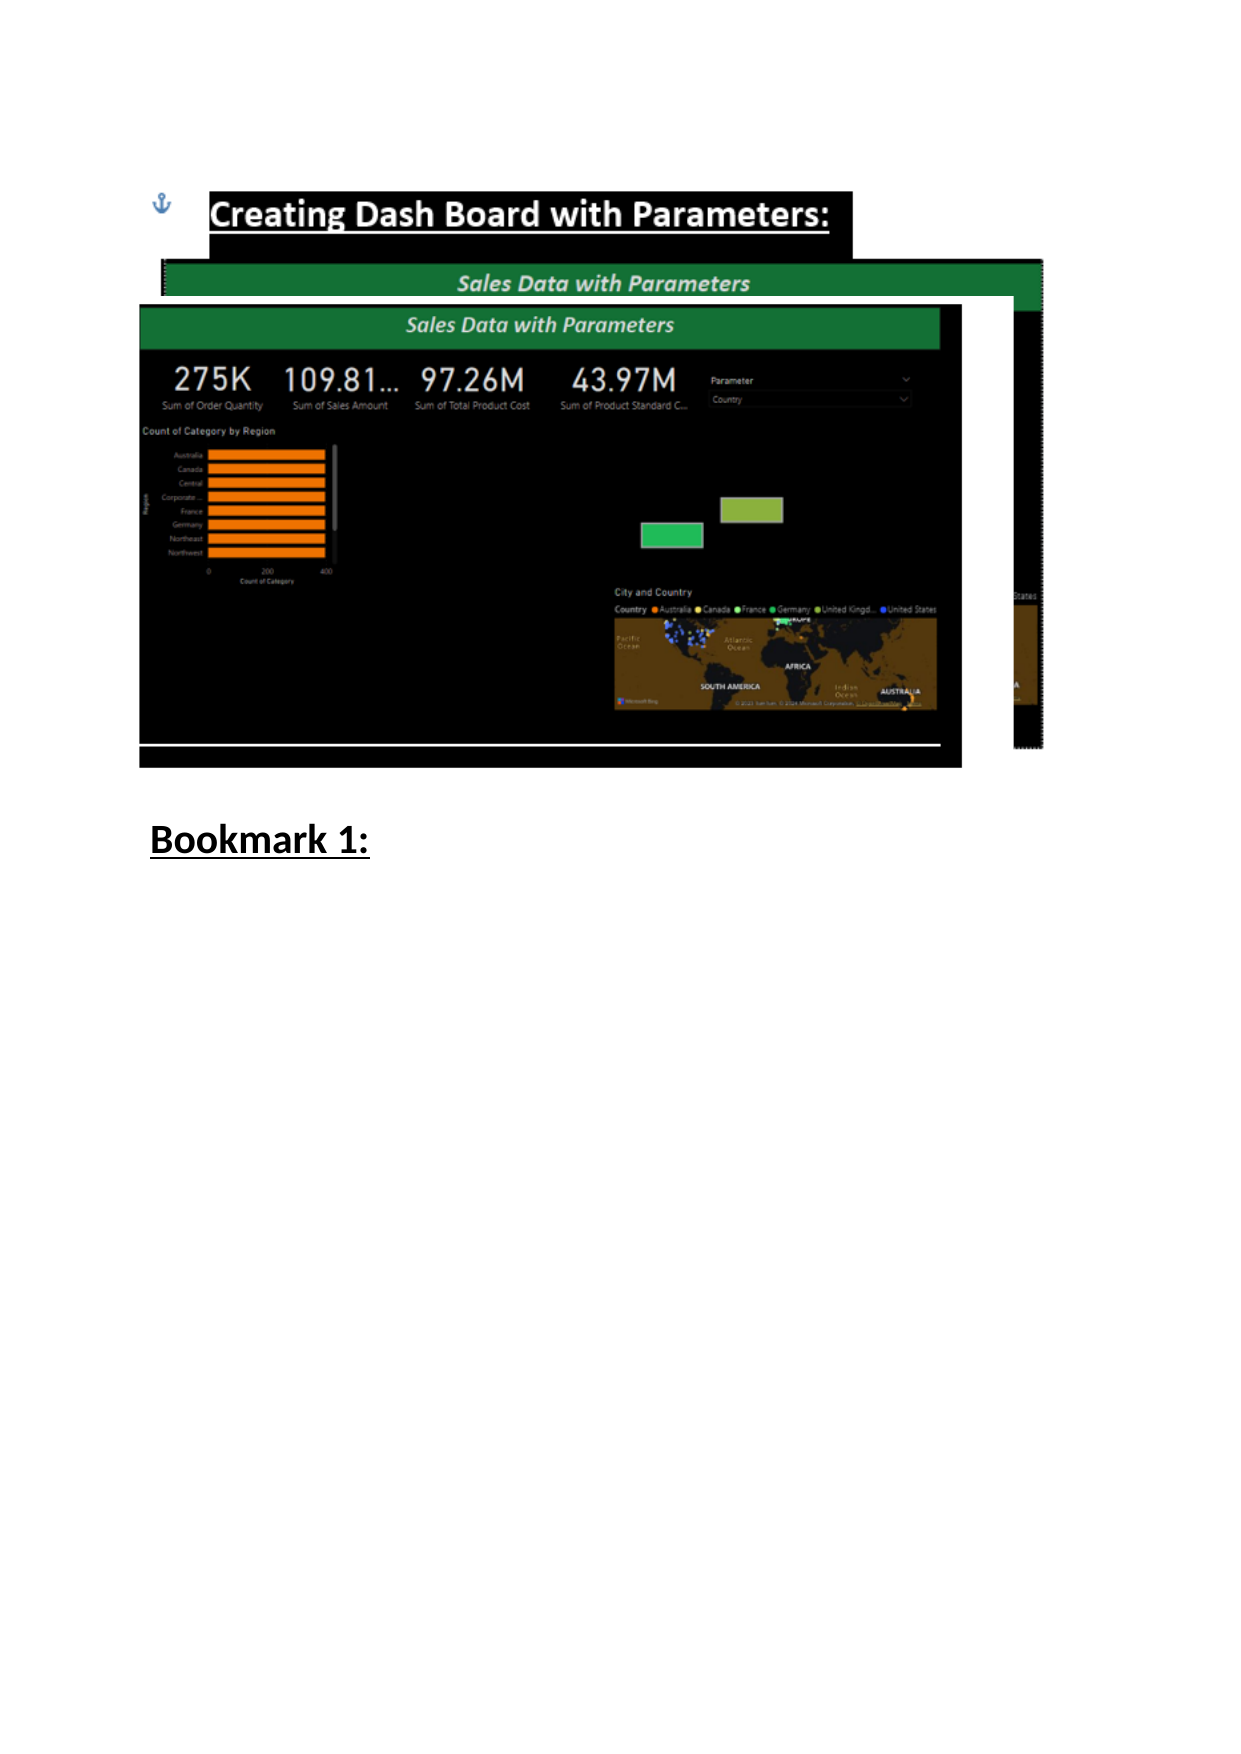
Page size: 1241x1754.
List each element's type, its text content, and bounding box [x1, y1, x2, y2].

picture [73, 150, 1070, 789]
